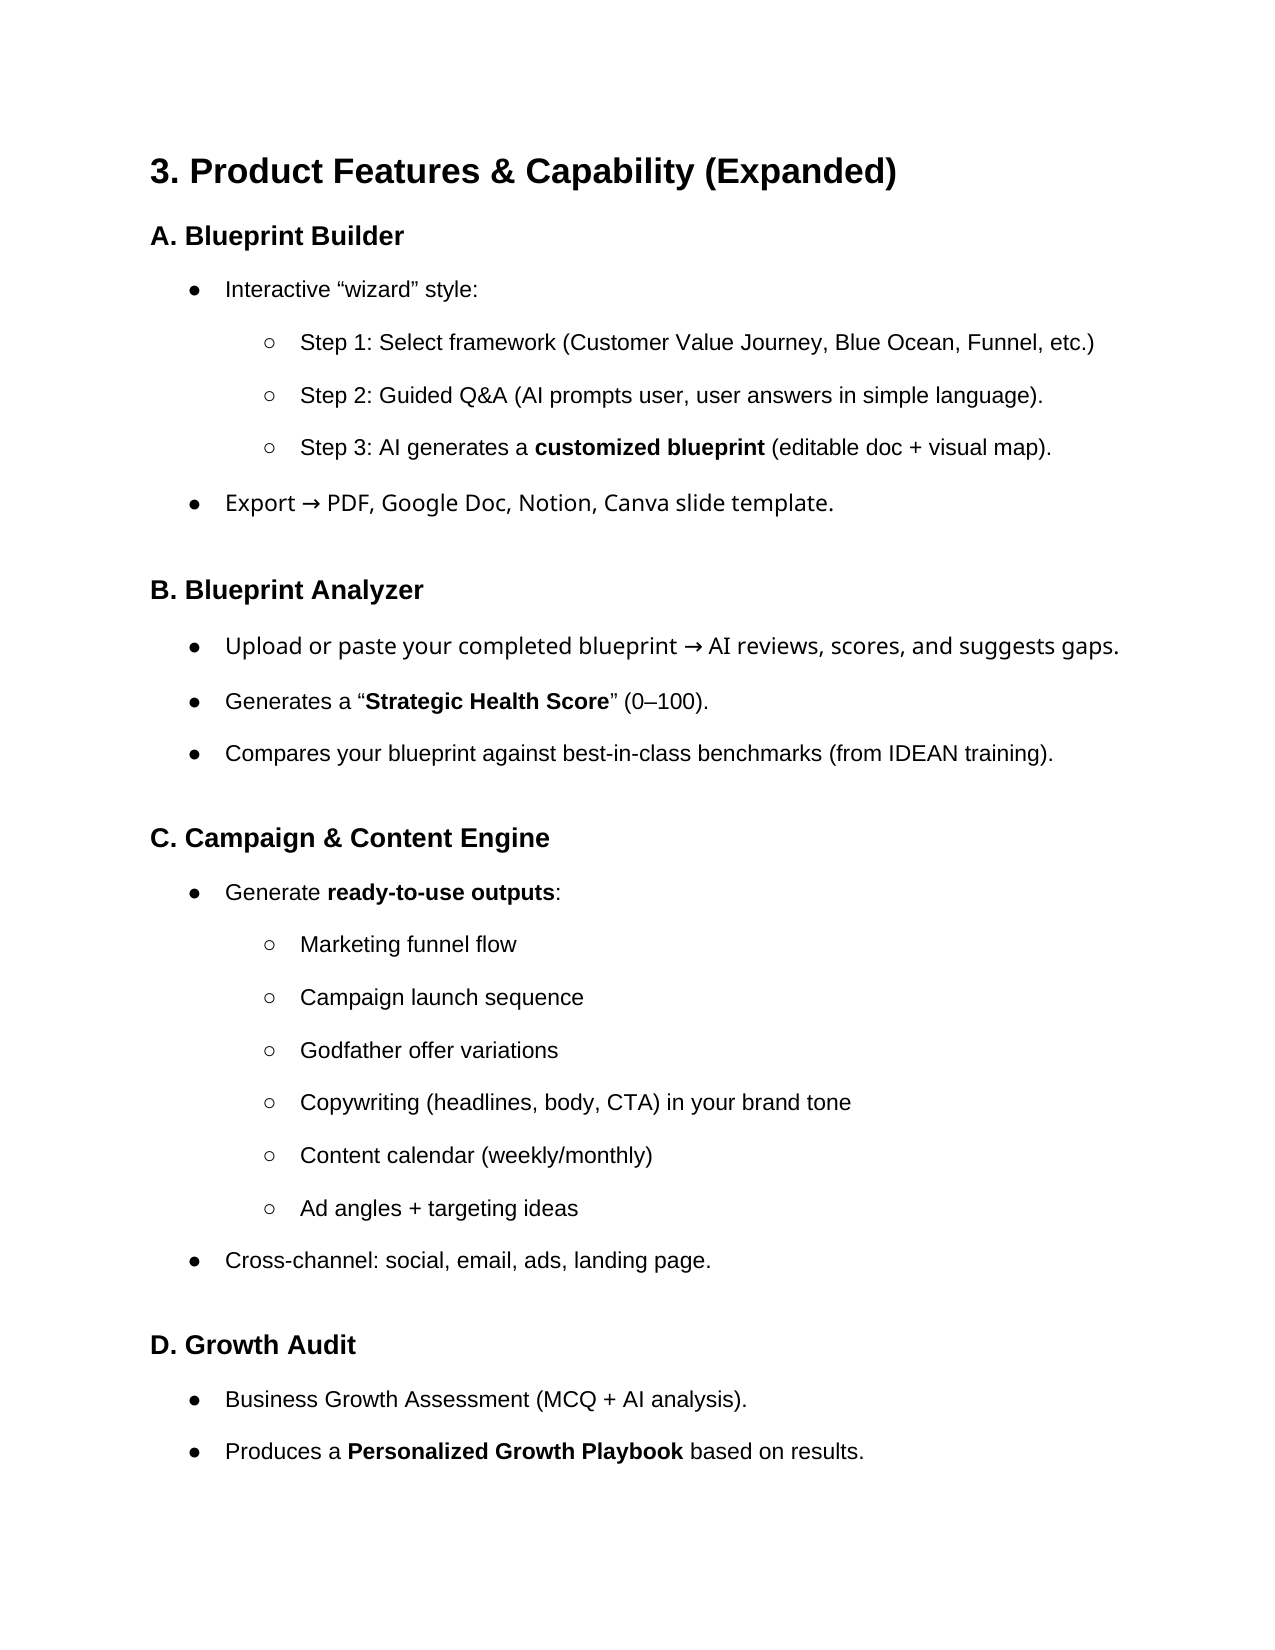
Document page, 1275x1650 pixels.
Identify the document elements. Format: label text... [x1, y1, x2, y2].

list Marketing funnel flow [262, 931, 1125, 984]
list Step 2: Guided Q&A (AI prompts user, user answers in simple language). [262, 382, 1125, 434]
list Upload or paste your completed blueprint → AI reviews, scores, and suggests gaps. [187, 630, 1125, 688]
list Godfather offer variations [262, 1037, 1125, 1089]
list Compares your blueprint against best-in-class benchmarks (from IDEAN training). [187, 740, 1125, 793]
subtitle A. Blueprint Builder [150, 220, 1125, 251]
list Step 3: AI generates a customized blueprint (editable doc + visual map). [262, 434, 1125, 487]
list Export → PDF, Google Doc, Notion, Canva slide template. [187, 487, 1125, 544]
subtitle B. Blueprint Analyzer [150, 574, 1125, 605]
list Interactive “wizard” style: [187, 276, 1125, 329]
list Ad angles + targeting ideas [262, 1195, 1125, 1247]
subtitle C. Campaign & Content Engine [150, 822, 1125, 853]
list Copywriting (headlines, body, CTA) in your brand tone [262, 1089, 1125, 1142]
list Cross-channel: social, email, ads, landing page. [187, 1247, 1125, 1300]
list Campaign launch sequence [262, 984, 1125, 1037]
list Produces a Personalized Growth Playbook based on results. [187, 1438, 1125, 1491]
list Generate ready-to-use outputs: [187, 878, 1125, 931]
list Content calendar (weekly/monthly) [262, 1142, 1125, 1195]
list Step 1: Select framework (Customer Value Journey, Blue Ocean, Funnel, etc.) [262, 329, 1125, 382]
list Generates a “Strategic Health Score” (0–100). [187, 688, 1125, 740]
list Business Growth Assessment (MCQ + AI analysis). [187, 1386, 1125, 1438]
subtitle 3. Product Features & Capability (Expanded) [150, 150, 1125, 191]
subtitle D. Growth Audit [150, 1329, 1125, 1361]
